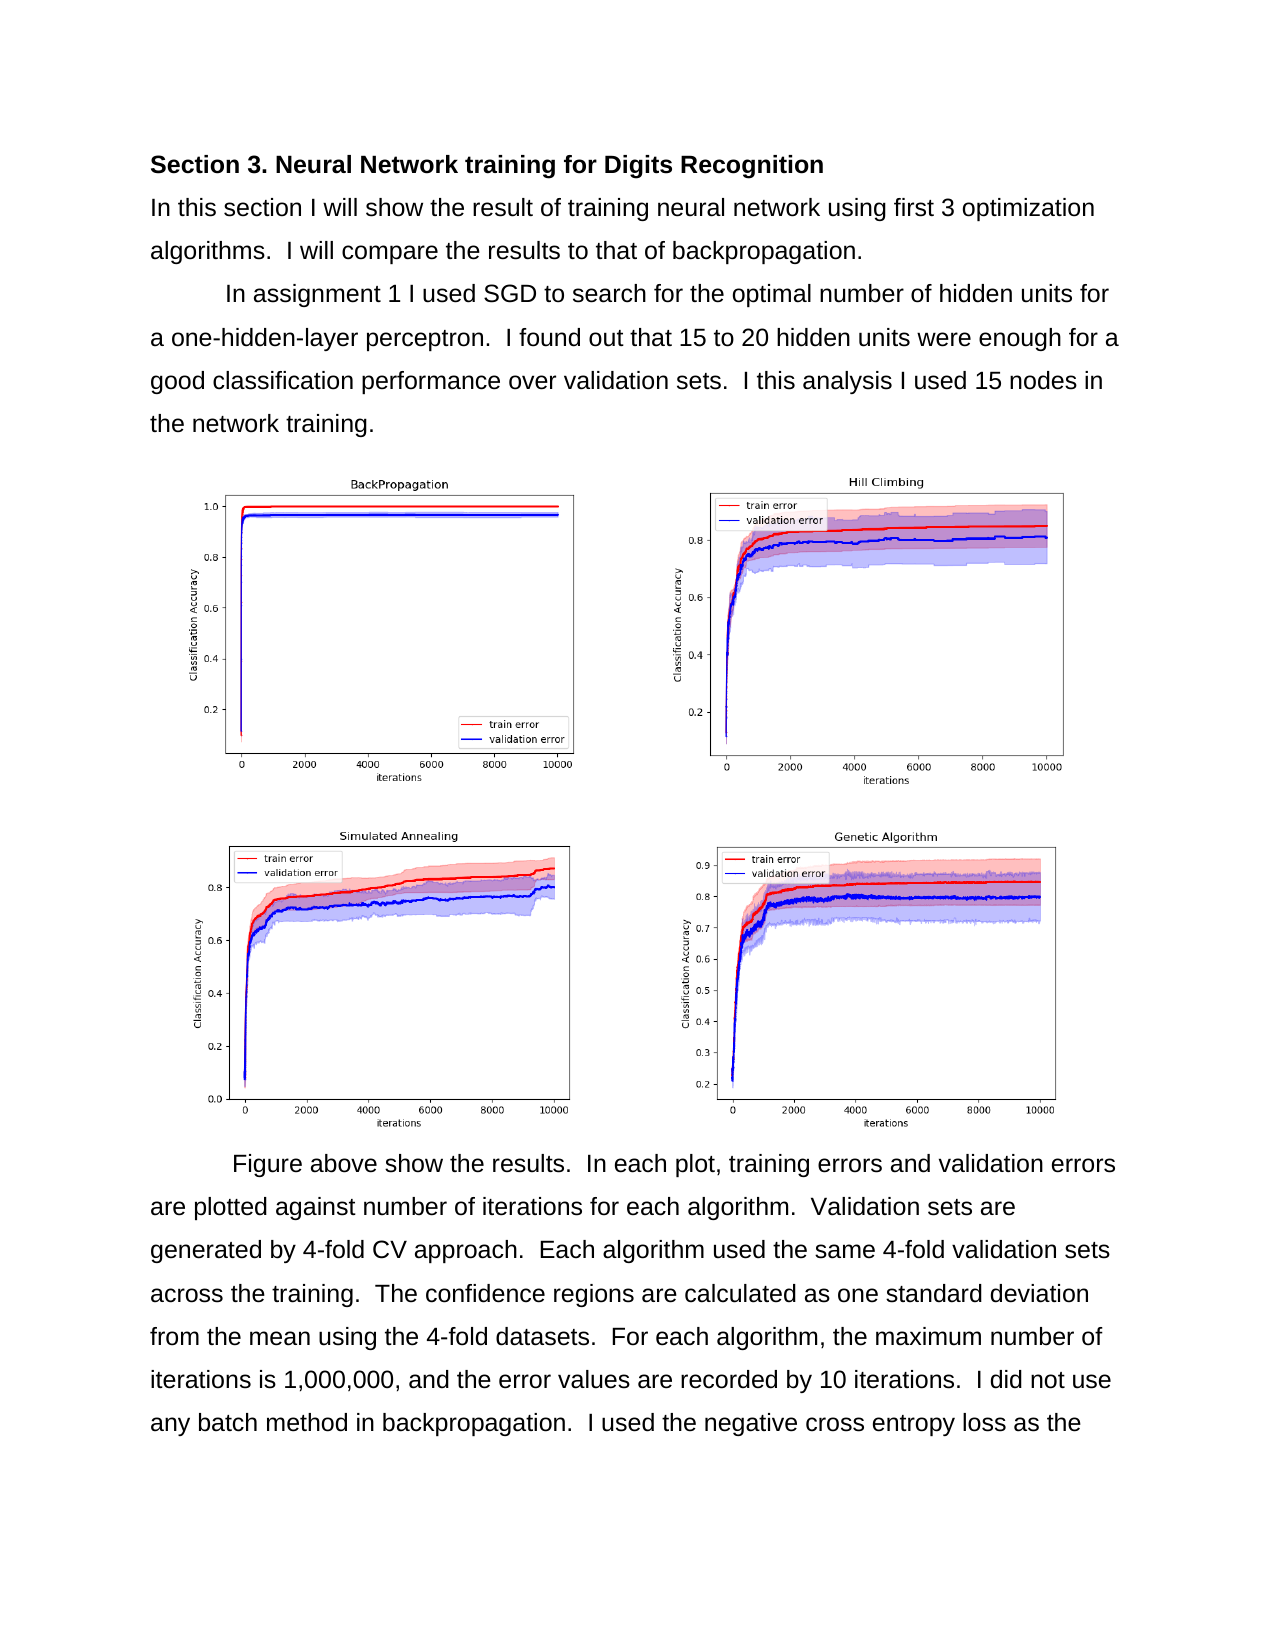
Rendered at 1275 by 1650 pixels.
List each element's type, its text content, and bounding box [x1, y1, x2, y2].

text In this section I will show the result of training neural network using first 3 optimization algorithms. I will compare the results to that of backpropagation. [150, 193, 1125, 265]
text In assignment 1 I used SGD to search for the optimal number of hidden units for a one-hidden-layer perceptron. I found out that 15 to 20 hidden units were enough for a good classification performance over validation sets. I this analysis I used 15 nodes in the network training. [150, 279, 1125, 437]
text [150, 1149, 1125, 1437]
picture [169, 454, 618, 790]
picture [653, 451, 1108, 793]
table_header [150, 452, 637, 807]
table_cell [150, 807, 637, 1149]
picture [662, 807, 1099, 1135]
text Section 3. Neural Network training for Digits Recognition [150, 150, 1125, 179]
table_header [637, 452, 1124, 807]
picture [174, 806, 613, 1135]
table_cell [637, 807, 1124, 1149]
